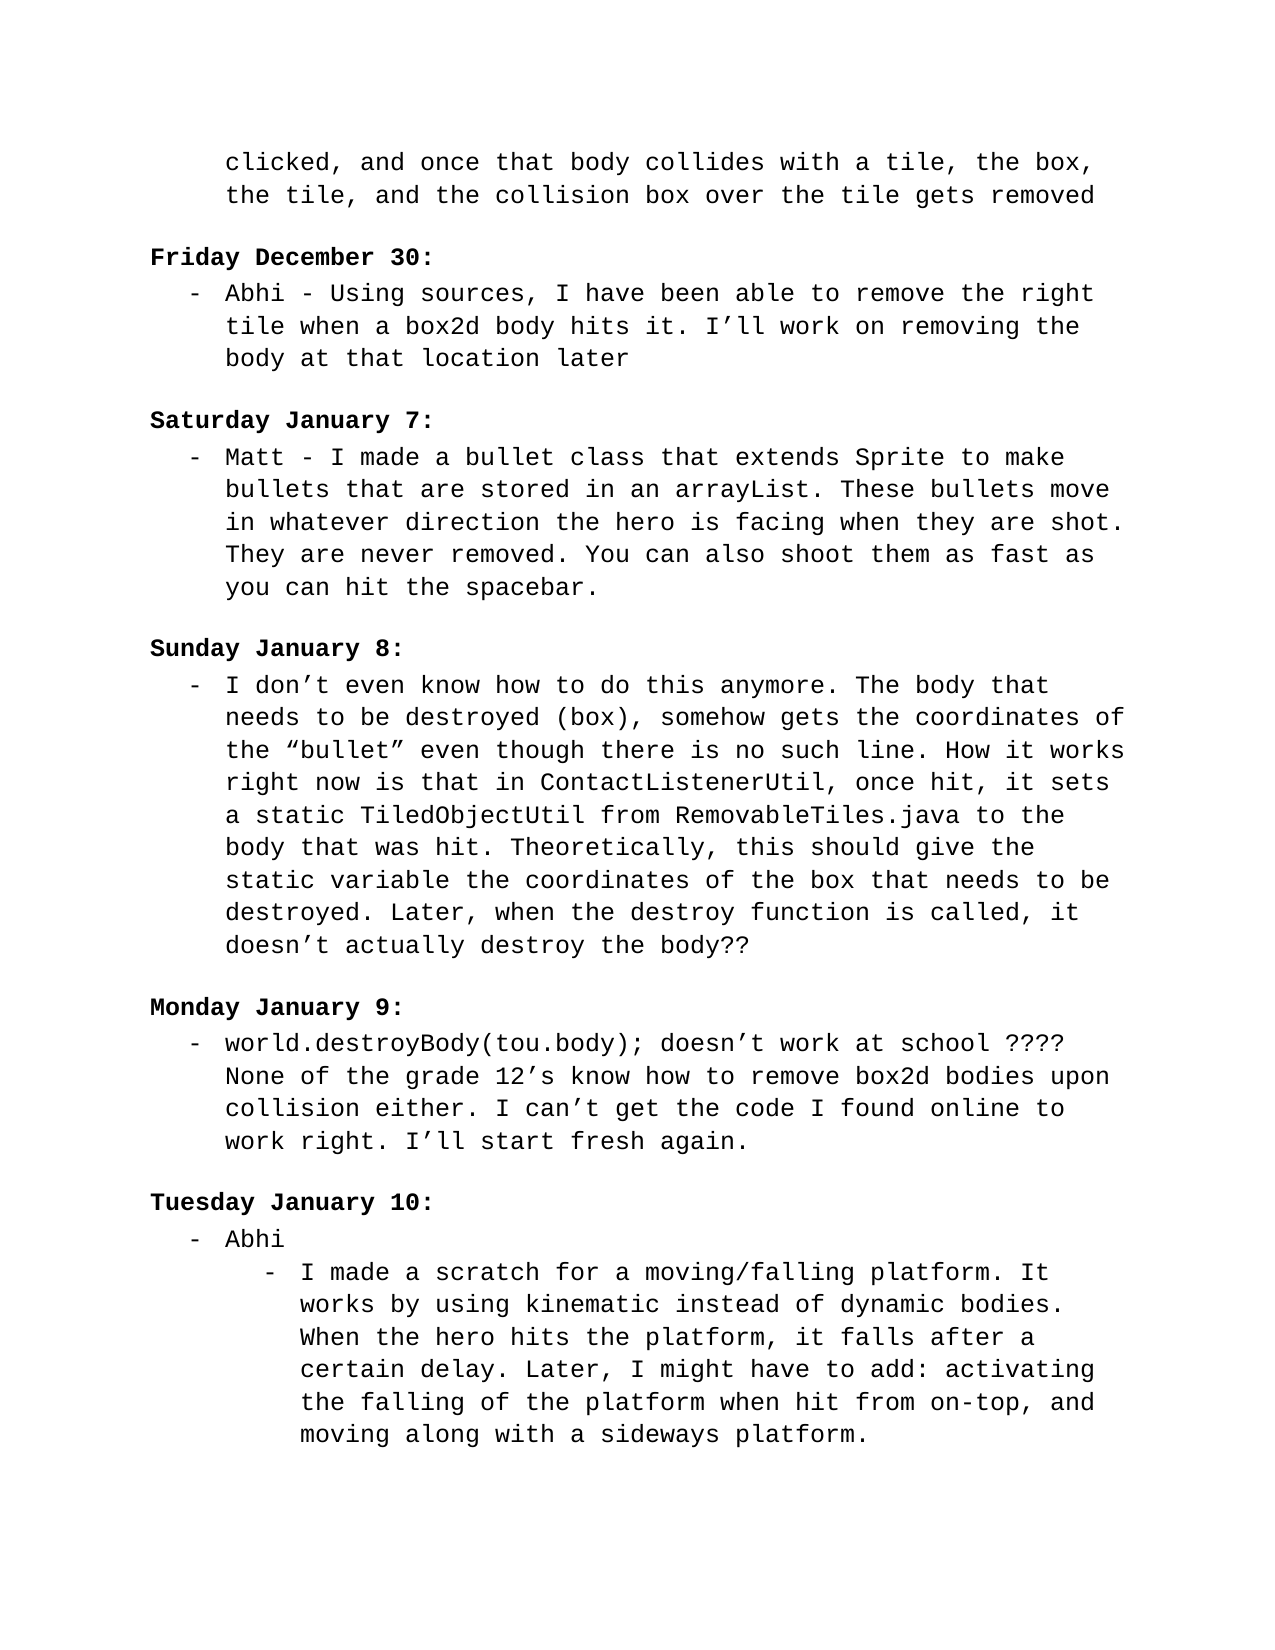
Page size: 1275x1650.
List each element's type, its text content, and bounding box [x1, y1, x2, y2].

subtitle Sunday January 8: [150, 636, 1125, 664]
list world.destroyBody(tou.body); doesn’t work at school ???? None of the grade 12’s know how to remove box2d bodies upon collision either. I can’t get the code I found online to work right. I’ll start fresh again. [187, 1031, 1125, 1157]
list Abhi [187, 1227, 1125, 1255]
list Matt - I made a bullet class that extends Sprite to make bullets that are stored in an arrayList. These bullets move in whatever direction the hero is facing when they are shot. They are never removed. You can also shoot them as fast as you can hit the spacebar. [187, 444, 1125, 602]
subtitle Monday January 9: [150, 994, 1125, 1022]
list I made a scratch for a moving/falling platform. It works by using kinematic instead of dynamic bodies. When the hero hits the platform, it falls after a certain delay. Later, I might have to add: activating the falling of the platform when hit from on-top, and moving along with a sideways platform. [262, 1259, 1125, 1450]
subtitle Friday December 30: [150, 244, 1125, 272]
subtitle Tuesday January 10: [150, 1190, 1125, 1218]
list I don’t even know how to do this anymore. The body that needs to be destroyed (box), somehow gets the coordinates of the “bullet” even though there is no such line. How it works right now is that in ContactListenerUtil, once hit, it sets a static TiledObjectUtil from RemovableTiles.java to the body that was hit. Theoretically, this should give the static variable the coordinates of the box that needs to be destroyed. Later, when the destroy function is called, it doesn’t actually destroy the body?? [187, 672, 1125, 961]
subtitle Saturday January 7: [150, 407, 1125, 436]
list Abhi - Using sources, I have been able to remove the right tile when a box2d body hits it. I’ll work on removing the body at that location later [187, 281, 1125, 374]
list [187, 150, 1125, 211]
